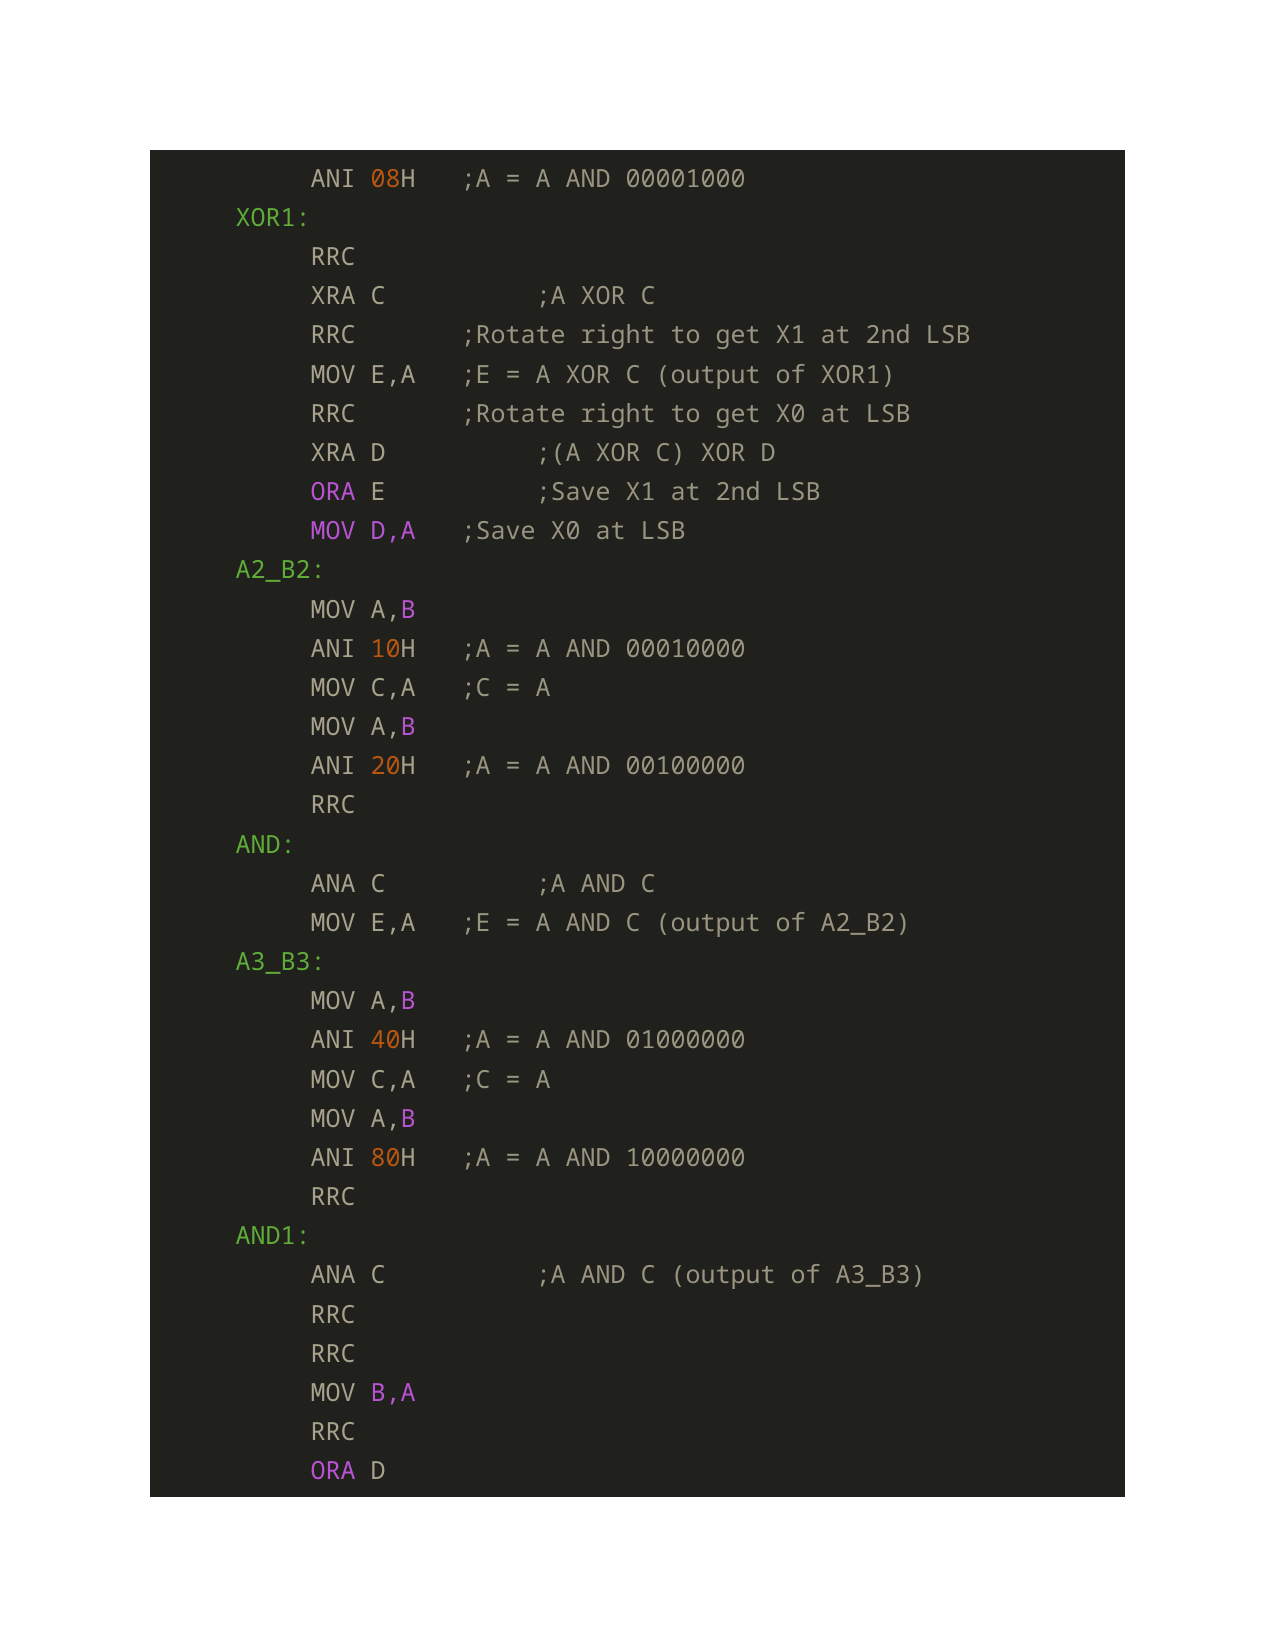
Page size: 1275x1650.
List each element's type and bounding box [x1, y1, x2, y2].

table_header [150, 150, 1125, 1497]
